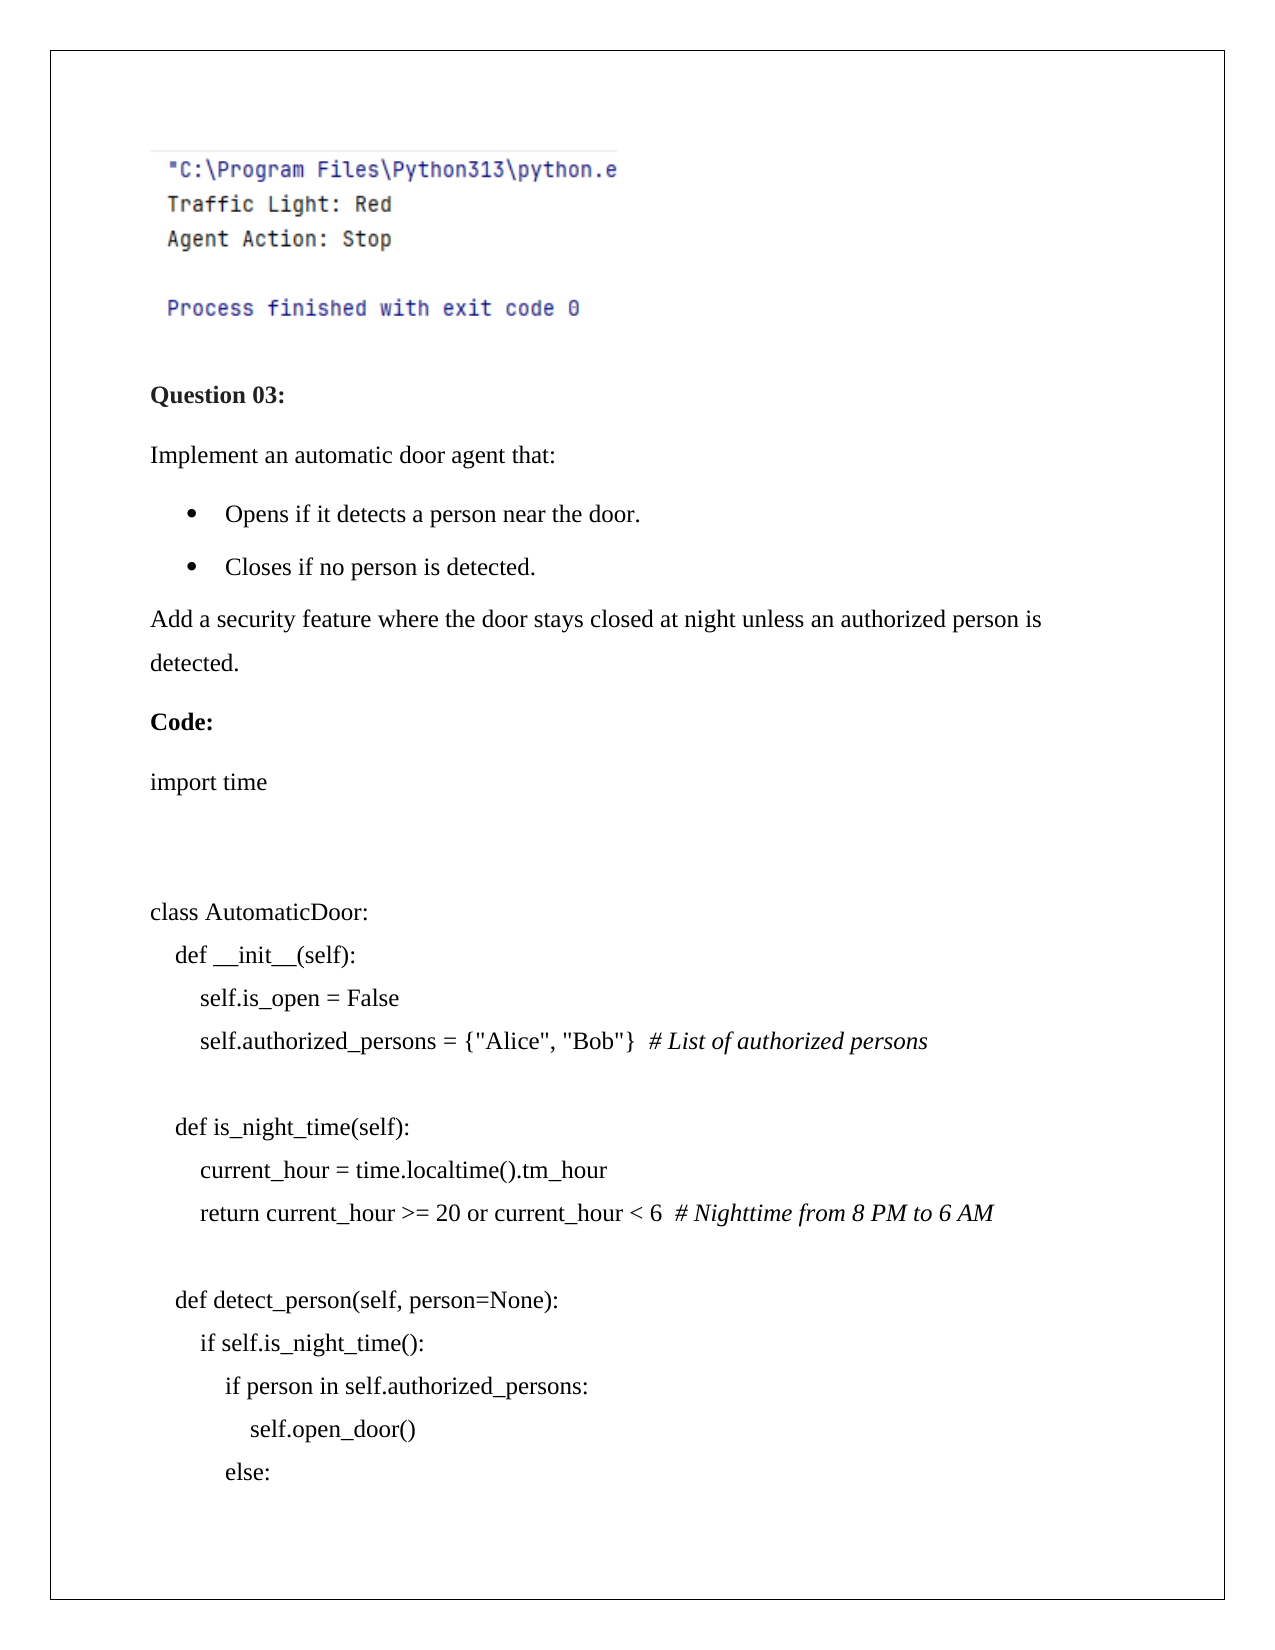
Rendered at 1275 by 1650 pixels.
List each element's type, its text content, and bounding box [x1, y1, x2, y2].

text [150, 767, 1125, 1486]
list Opens if it detects a person near the door. [187, 499, 1125, 528]
list Closes if no person is detected. [187, 552, 1125, 581]
picture [150, 150, 618, 357]
text Question 03: [150, 380, 1125, 409]
text Implement an automatic door agent that: [150, 440, 1125, 468]
text Add a security feature where the door stays closed at night unless an authorized person is detected. [150, 604, 1125, 676]
text Code: [150, 707, 1125, 736]
